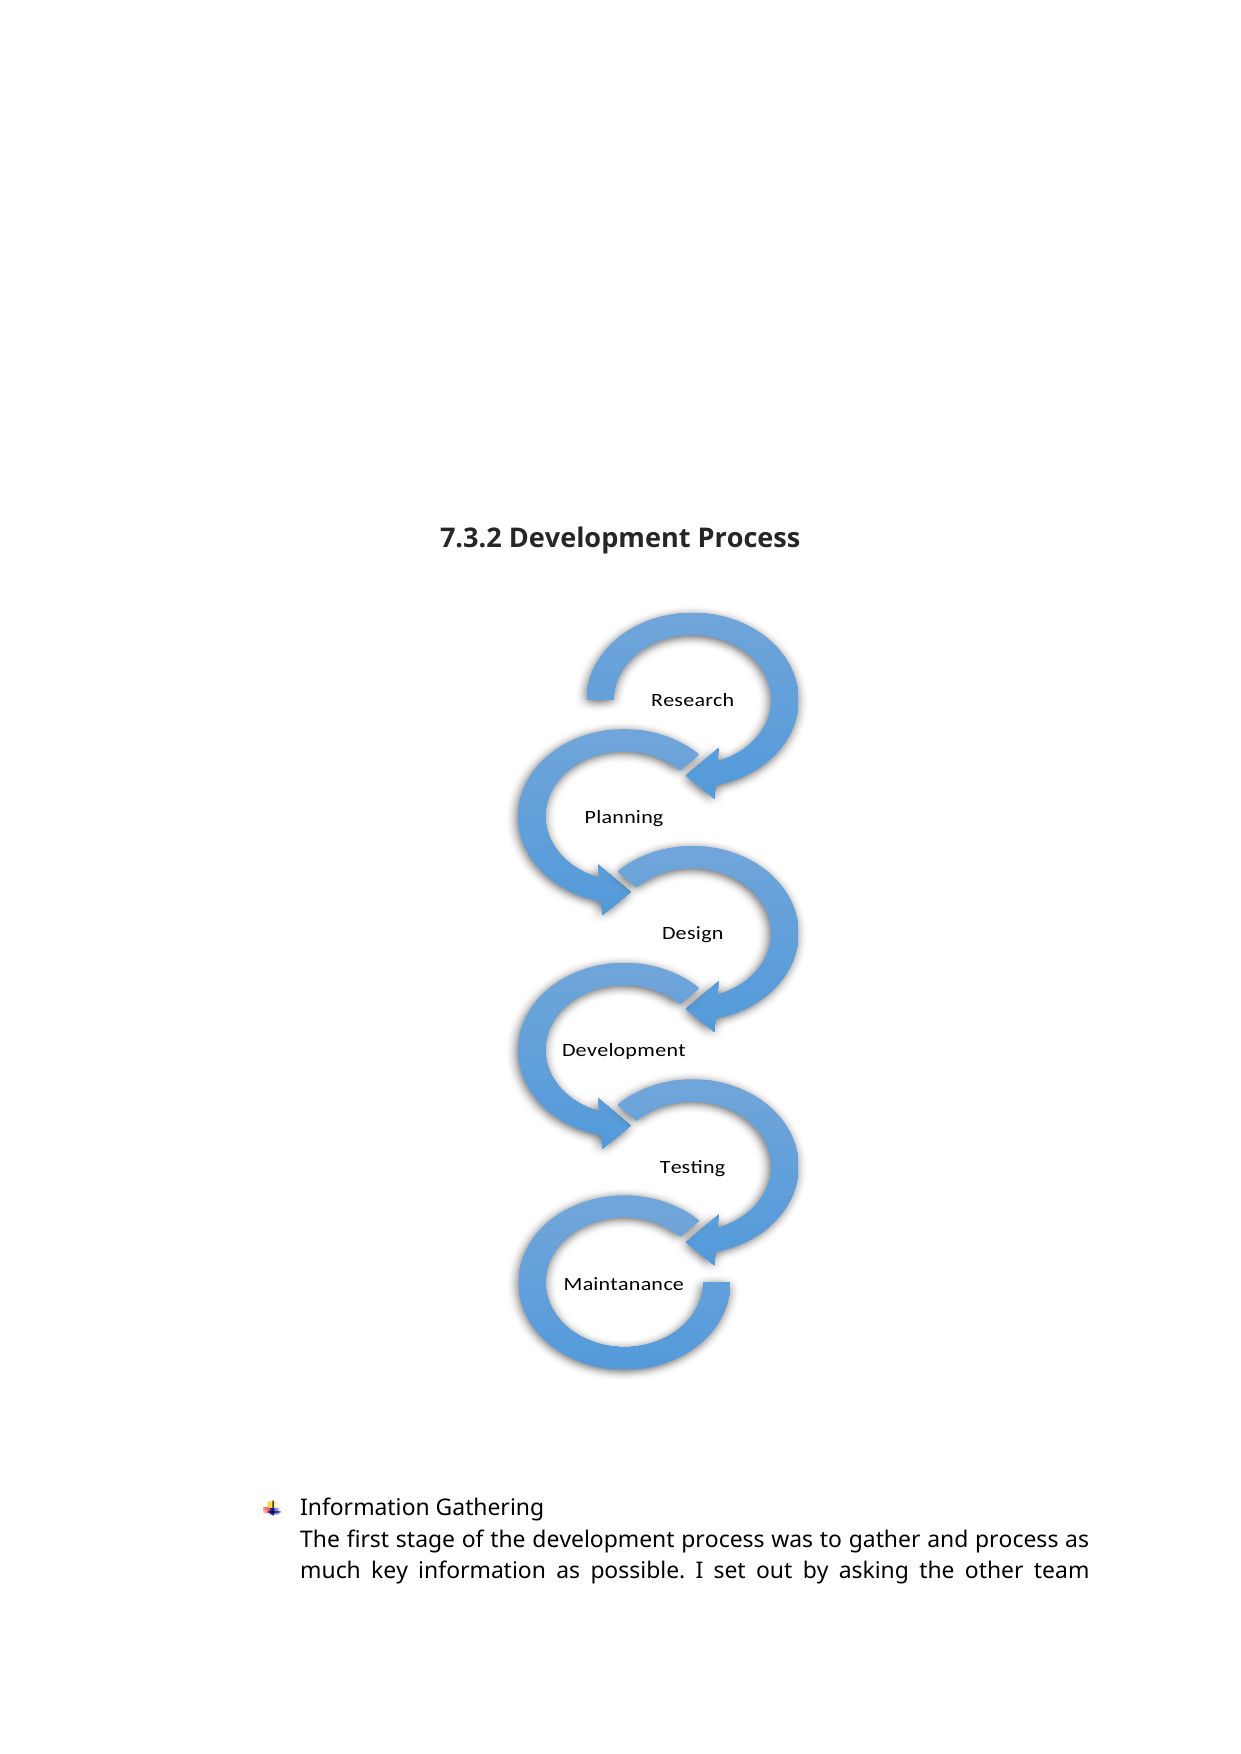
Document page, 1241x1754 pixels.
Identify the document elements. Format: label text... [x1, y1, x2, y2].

list Information Gathering [262, 1491, 1090, 1522]
text 7.3.2 Development Process [150, 519, 1090, 556]
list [300, 1522, 1090, 1585]
picture [263, 1499, 281, 1516]
